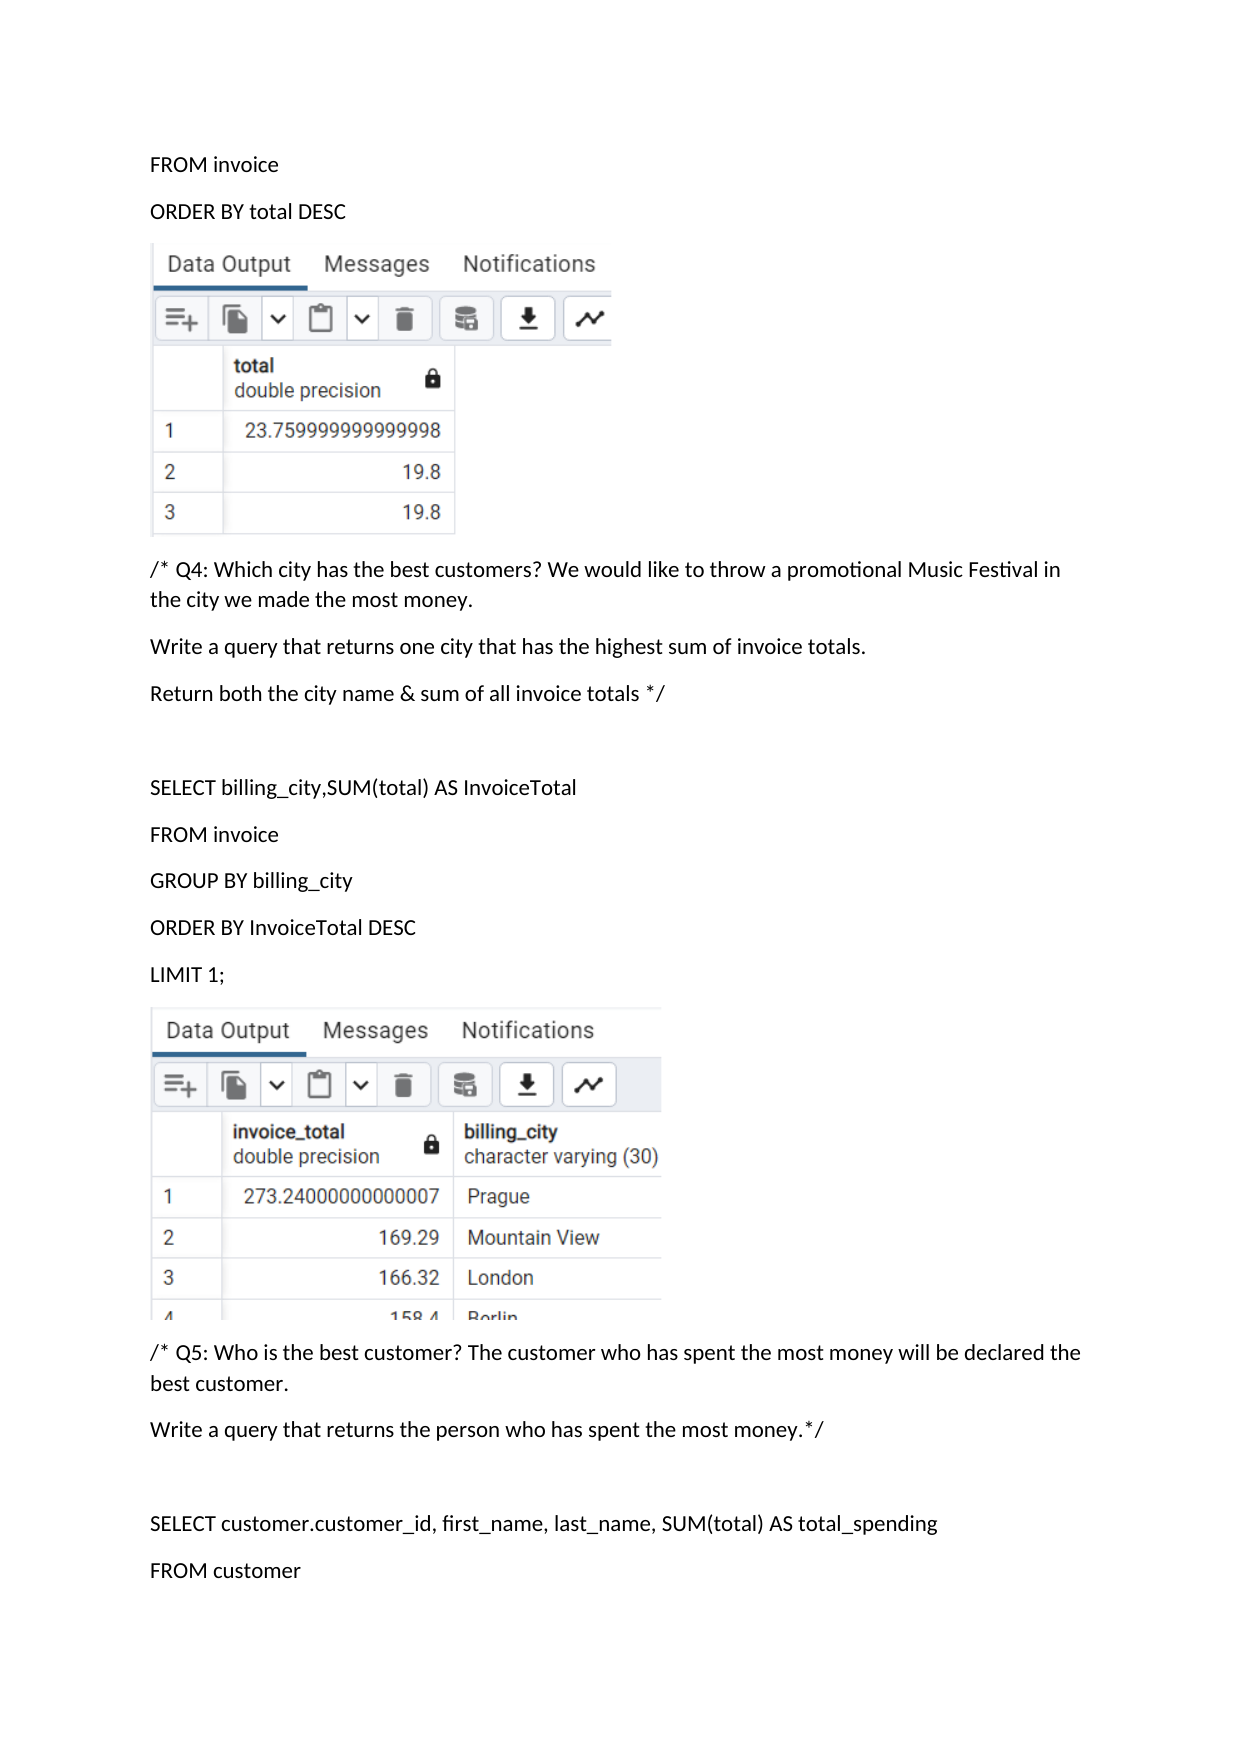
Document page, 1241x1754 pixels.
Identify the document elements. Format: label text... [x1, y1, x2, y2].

text /* Q5: Who is the best customer? The customer who has spent the most money will be declared the best customer. [150, 1338, 1090, 1397]
text FROM invoice [150, 820, 1090, 848]
text Write a query that returns the person who has spent the most money.*/ [150, 1416, 1090, 1444]
text GROUP BY billing_city [150, 867, 1090, 894]
text Return both the city name & sum of all invoice totals */ [150, 679, 1090, 707]
text LIMIT 1; [150, 960, 1090, 988]
text Write a query that returns one city that has the highest sum of invoice totals. [150, 632, 1090, 660]
text /* Q4: Which city has the best customers? We would like to throw a promotional Music Festival in the city we made the most money. [150, 555, 1090, 613]
picture [150, 243, 612, 537]
text SELECT billing_city,SUM(total) AS InvoiceTotal [150, 773, 1090, 801]
picture [150, 1007, 662, 1320]
text ORDER BY total DESC [150, 197, 1090, 225]
text FROM customer [150, 1556, 1090, 1584]
text ORDER BY InvoiceTotal DESC [150, 913, 1090, 941]
text FROM invoice [150, 150, 1090, 178]
text SELECT customer.customer_id, first_name, last_name, SUM(total) AS total_spending [150, 1509, 1090, 1537]
